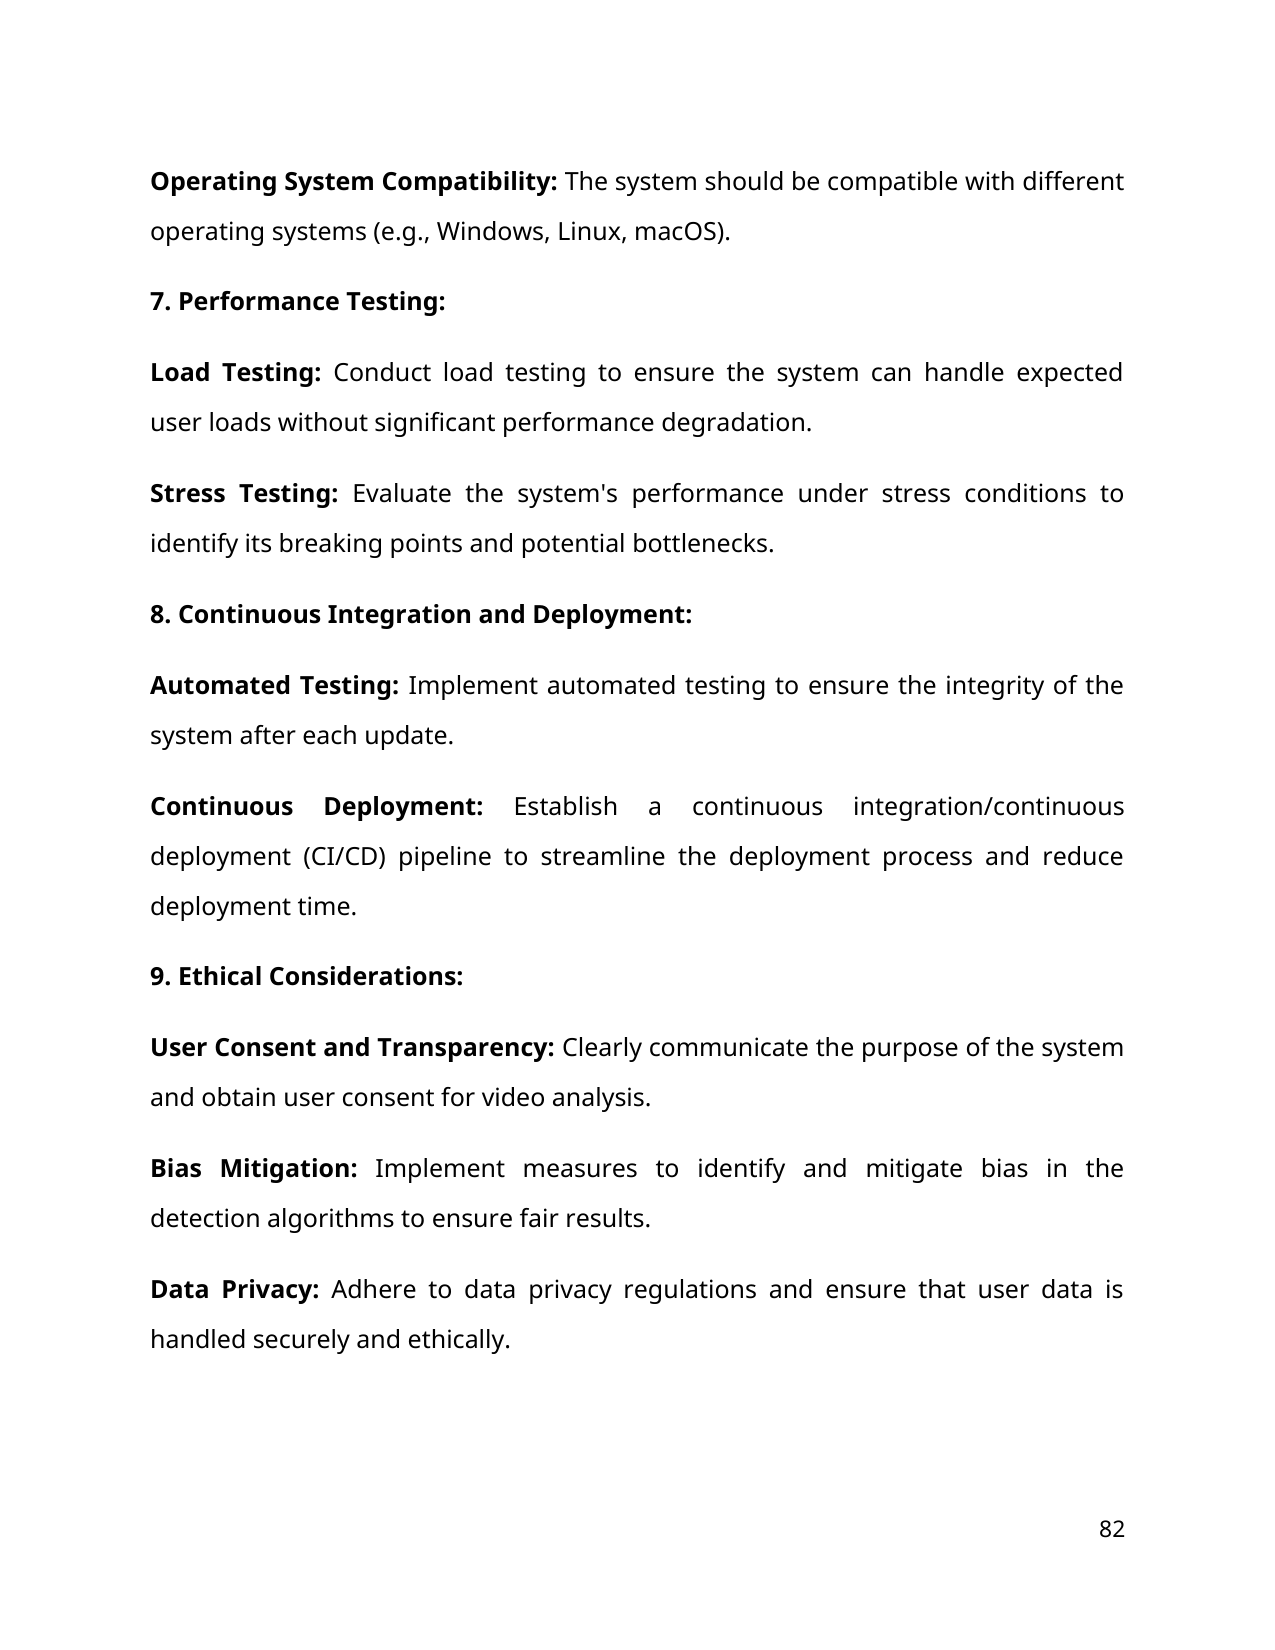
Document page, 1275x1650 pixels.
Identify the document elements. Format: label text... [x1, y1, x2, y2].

text 7. Performance Testing: [150, 271, 1125, 321]
text User Consent and Transparency: Clearly communicate the purpose of the system and obtain user consent for video analysis. [150, 1017, 1125, 1117]
text Stress Testing: Evaluate the system's performance under stress conditions to identify its breaking points and potential bottlenecks. [150, 462, 1125, 562]
text Bias Mitigation: Implement measures to identify and mitigate bias in the detection algorithms to ensure fair results. [150, 1137, 1125, 1237]
text 8. Continuous Integration and Deployment: [150, 583, 1125, 633]
text Data Privacy: Adhere to data privacy regulations and ensure that user data is handled securely and ethically. [150, 1258, 1125, 1358]
text 9. Ethical Considerations: [150, 946, 1125, 996]
text Operating System Compatibility: The system should be compatible with different operating systems (e.g., Windows, Linux, macOS). [150, 150, 1125, 250]
text Load Testing: Conduct load testing to ensure the system can handle expected user loads without significant performance degradation. [150, 342, 1125, 442]
text Automated Testing: Implement automated testing to ensure the integrity of the system after each update. [150, 654, 1125, 754]
text Continuous Deployment: Establish a continuous integration/continuous deployment (CI/CD) pipeline to streamline the deployment process and reduce deployment time. [150, 775, 1125, 925]
